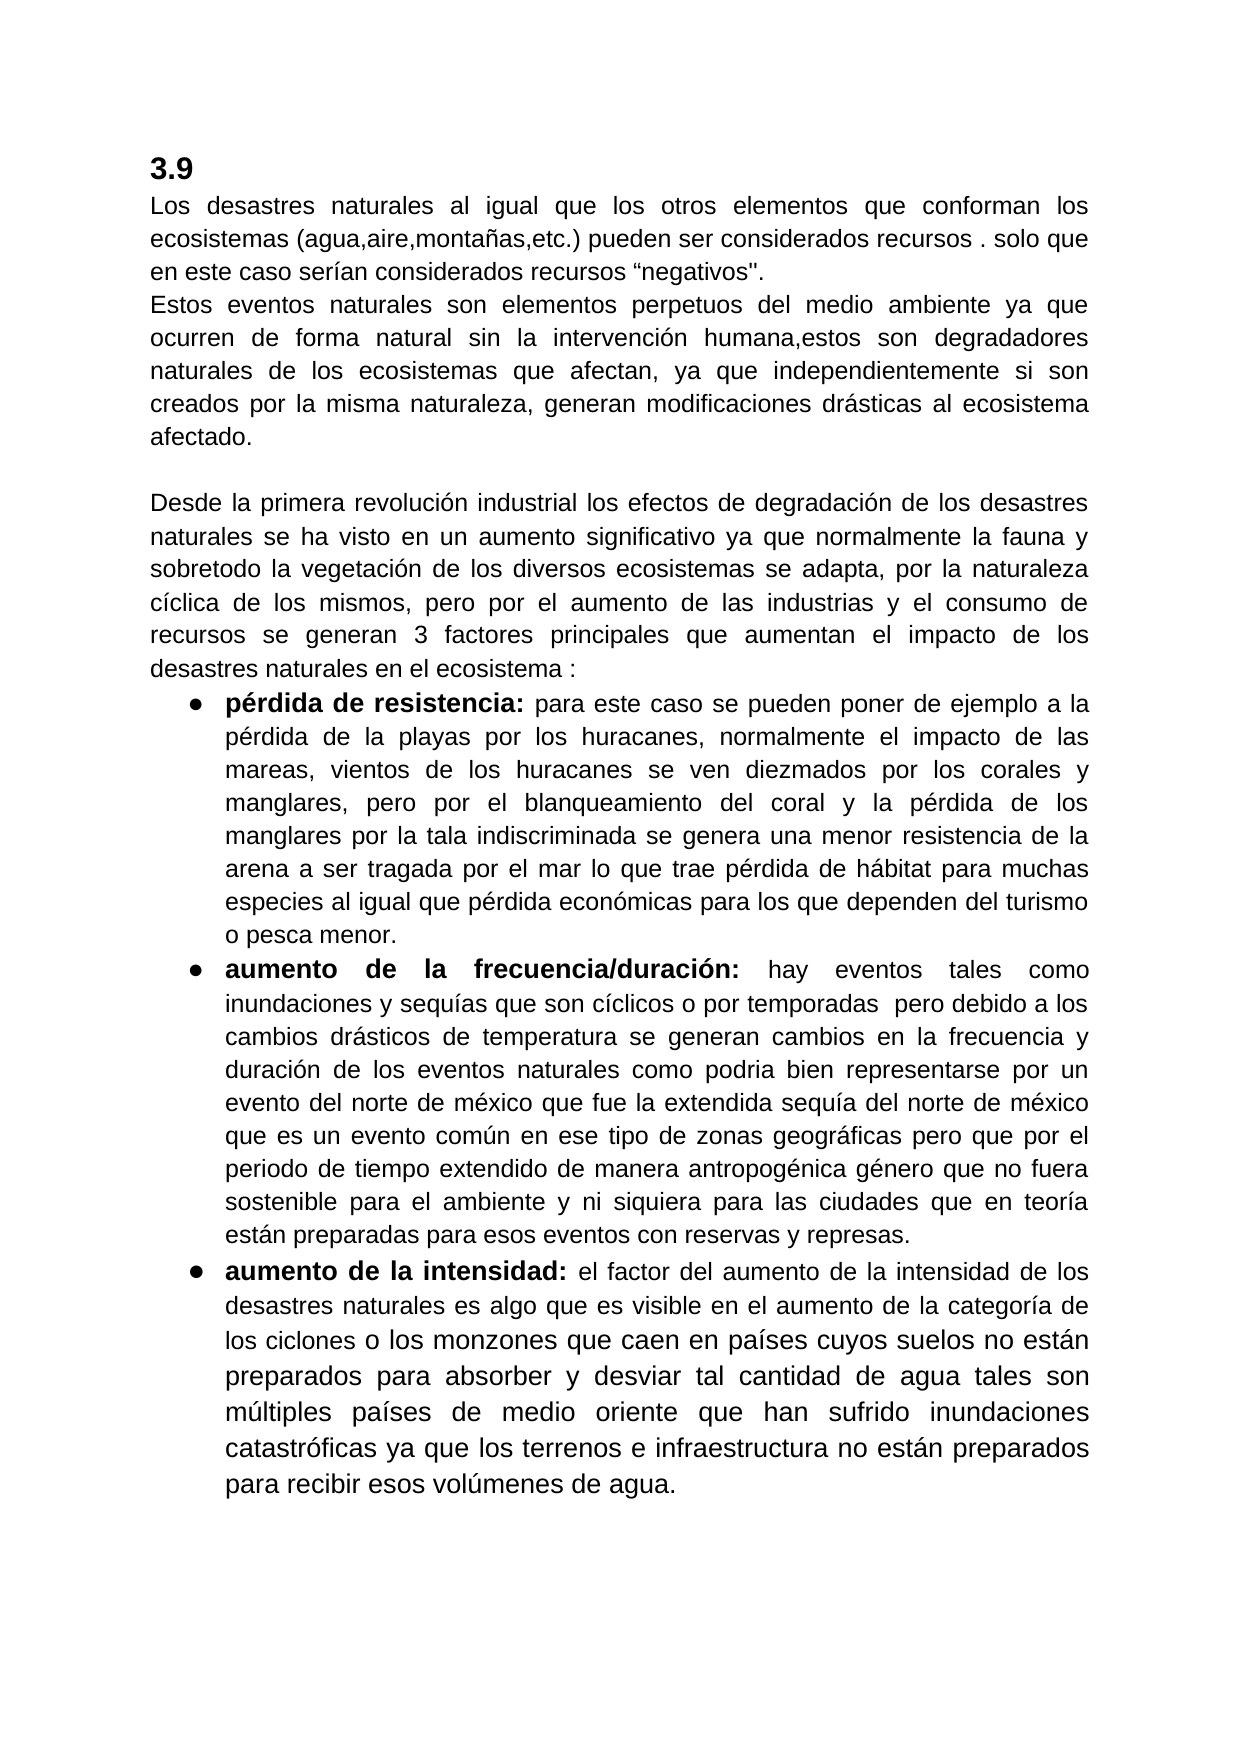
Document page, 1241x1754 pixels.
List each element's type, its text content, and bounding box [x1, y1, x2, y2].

text Los desastres naturales al igual que los otros elementos que conforman los ecosistemas (agua,aire,montañas,etc.) pueden ser considerados recursos . solo que en este caso serían considerados recursos “negativos''. [150, 191, 1090, 286]
text Desde la primera revolución industrial los efectos de degradación de los desastres naturales se ha visto en un aumento significativo ya que normalmente la fauna y sobretodo la vegetación de los diversos ecosistemas se adapta, por la naturaleza cíclica de los mismos, pero por el aumento de las industrias y el consumo de recursos se generan 3 factores principales que aumentan el impacto de los desastres naturales en el ecosistema : [150, 488, 1090, 682]
text 3.9 [150, 150, 1090, 186]
list aumento de la intensidad: el factor del aumento de la intensidad de los desastres naturales es algo que es visible en el aumento de la categoría de los ciclones o los monzones que caen en países cuyos suelos no están preparados para absorber y desviar tal cantidad de agua tales son múltiples países de medio oriente que han sufrido inundaciones catastróficas ya que los terrenos e infraestructura no están preparados para recibir esos volúmenes de agua. [187, 1253, 1090, 1499]
list pérdida de resistencia: para este caso se pueden poner de ejemplo a la pérdida de la playas por los huracanes, normalmente el impacto de las mareas, vientos de los huracanes se ven diezmados por los corales y manglares, pero por el blanqueamiento del coral y la pérdida de los manglares por la tala indiscriminada se genera una menor resistencia de la arena a ser tragada por el mar lo que trae pérdida de hábitat para muchas especies al igual que pérdida económicas para los que dependen del turismo o pesca menor. [187, 687, 1090, 949]
list aumento de la frecuencia/duración: hay eventos tales como inundaciones y sequías que son cíclicos o por temporadas pero debido a los cambios drásticos de temperatura se generan cambios en la frecuencia y duración de los eventos naturales como podria bien representarse por un evento del norte de méxico que fue la extendida sequía del norte de méxico que es un evento común en ese tipo de zonas geográficas pero que por el periodo de tiempo extendido de manera antropogénica género que no fuera sostenible para el ambiente y ni siquiera para las ciudades que en teoría están preparadas para esos eventos con reservas y represas. [187, 953, 1090, 1249]
text Estos eventos naturales son elementos perpetuos del medio ambiente ya que ocurren de forma natural sin la intervención humana,estos son degradadores naturales de los ecosistemas que afectan, ya que independientemente si son creados por la misma naturaleza, generan modificaciones drásticas al ecosistema afectado. [150, 290, 1090, 451]
